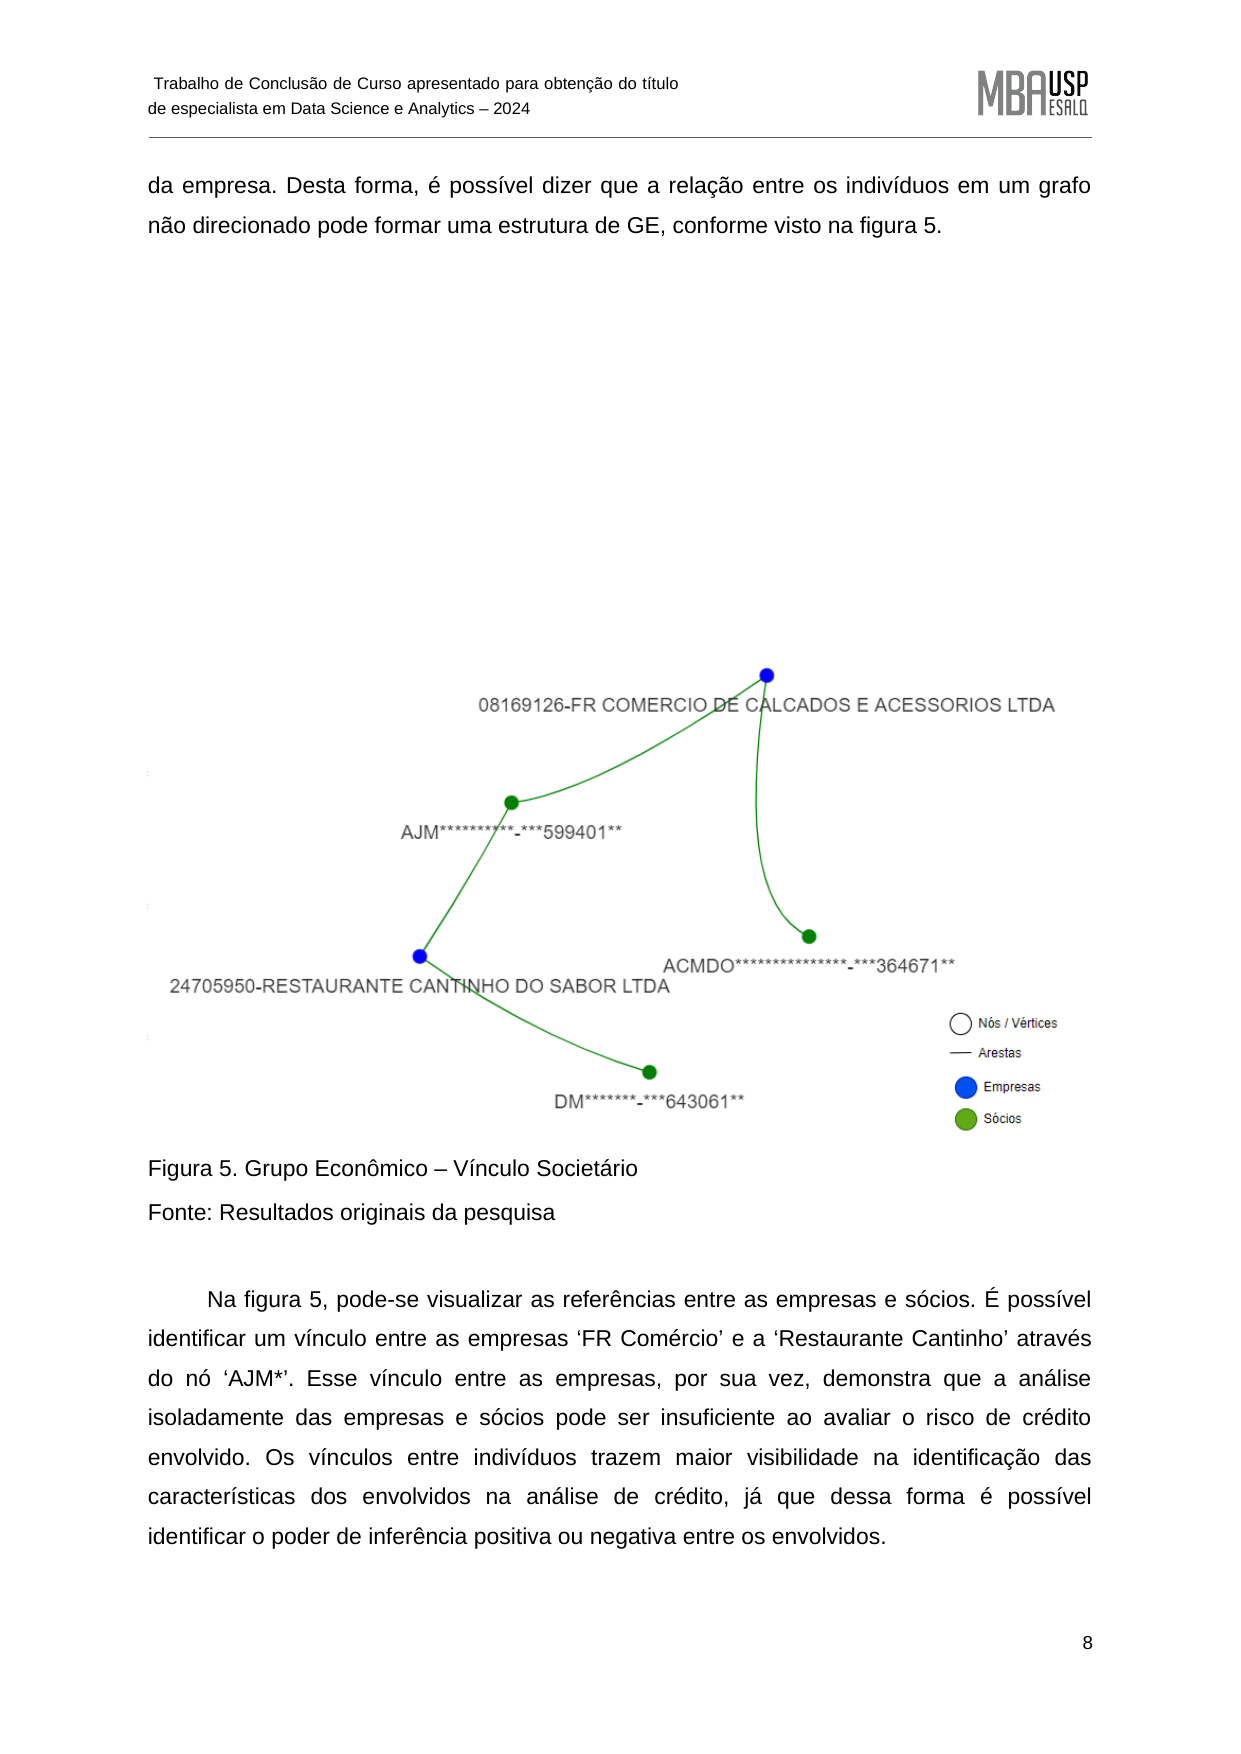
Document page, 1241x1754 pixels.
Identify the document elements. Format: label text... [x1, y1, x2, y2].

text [148, 172, 1092, 238]
picture [973, 69, 1090, 117]
text Fonte: Resultados originais da pesquisa [148, 1198, 1092, 1225]
text Na figura 5, pode-se visualizar as referências entre as empresas e sócios. É possível identificar um vínculo entre as empresas ‘FR Comércio’ e a ‘Restaurante Cantinho’ através do nó ‘AJM*’. Esse vínculo entre as empresas, por sua vez, demonstra que a análise isoladamente das empresas e sócios pode ser insuficiente ao avaliar o risco de crédito envolvido. Os vínculos entre indivíduos trazem maior visibilidade na identificação das características dos envolvidos na análise de crédito, já que dessa forma é possível identificar o poder de inferência positiva ou negativa entre os envolvidos. [148, 1286, 1092, 1549]
picture [147, 648, 1081, 1138]
text Figura 5. Grupo Econômico – Vínculo Societário [148, 1155, 1092, 1181]
